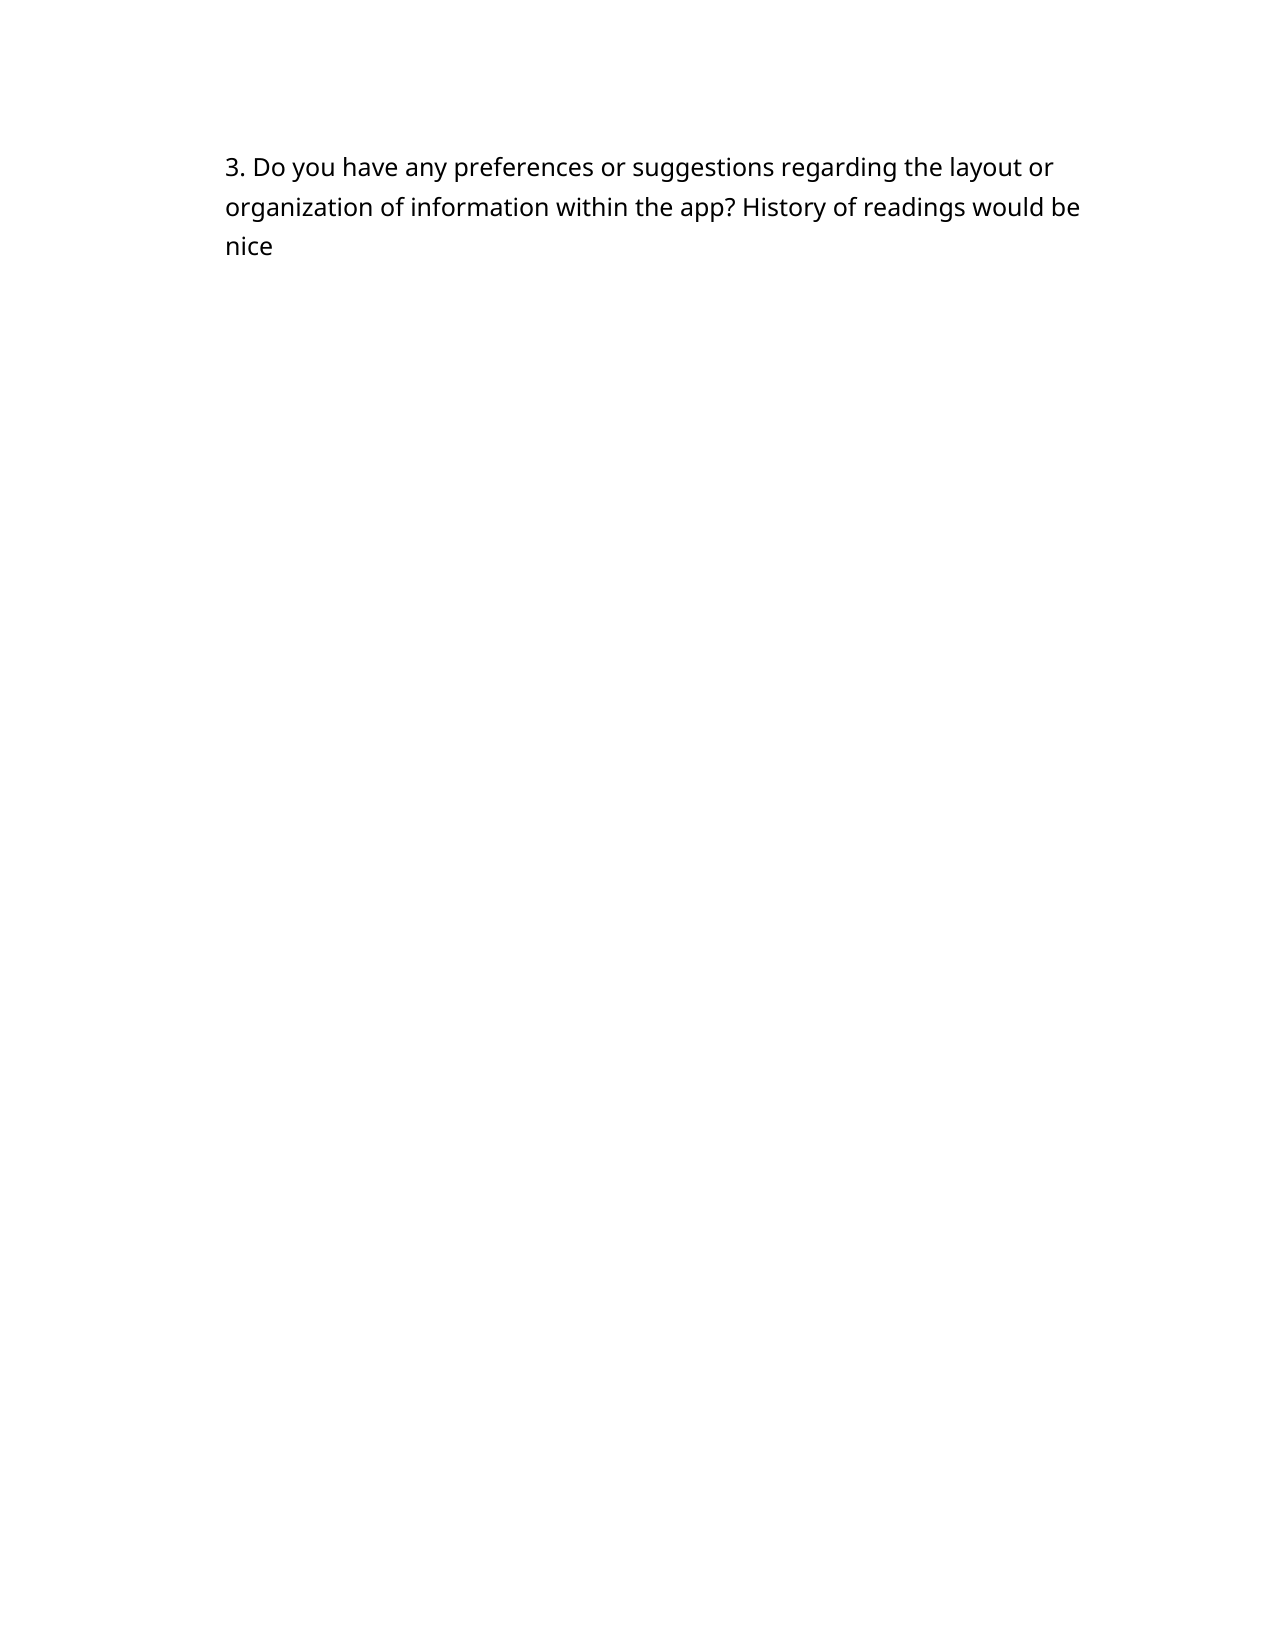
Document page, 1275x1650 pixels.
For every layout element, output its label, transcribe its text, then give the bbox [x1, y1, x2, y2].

text 3. Do you have any preferences or suggestions regarding the layout or organization of information within the app? History of readings would be nice [225, 150, 1127, 262]
